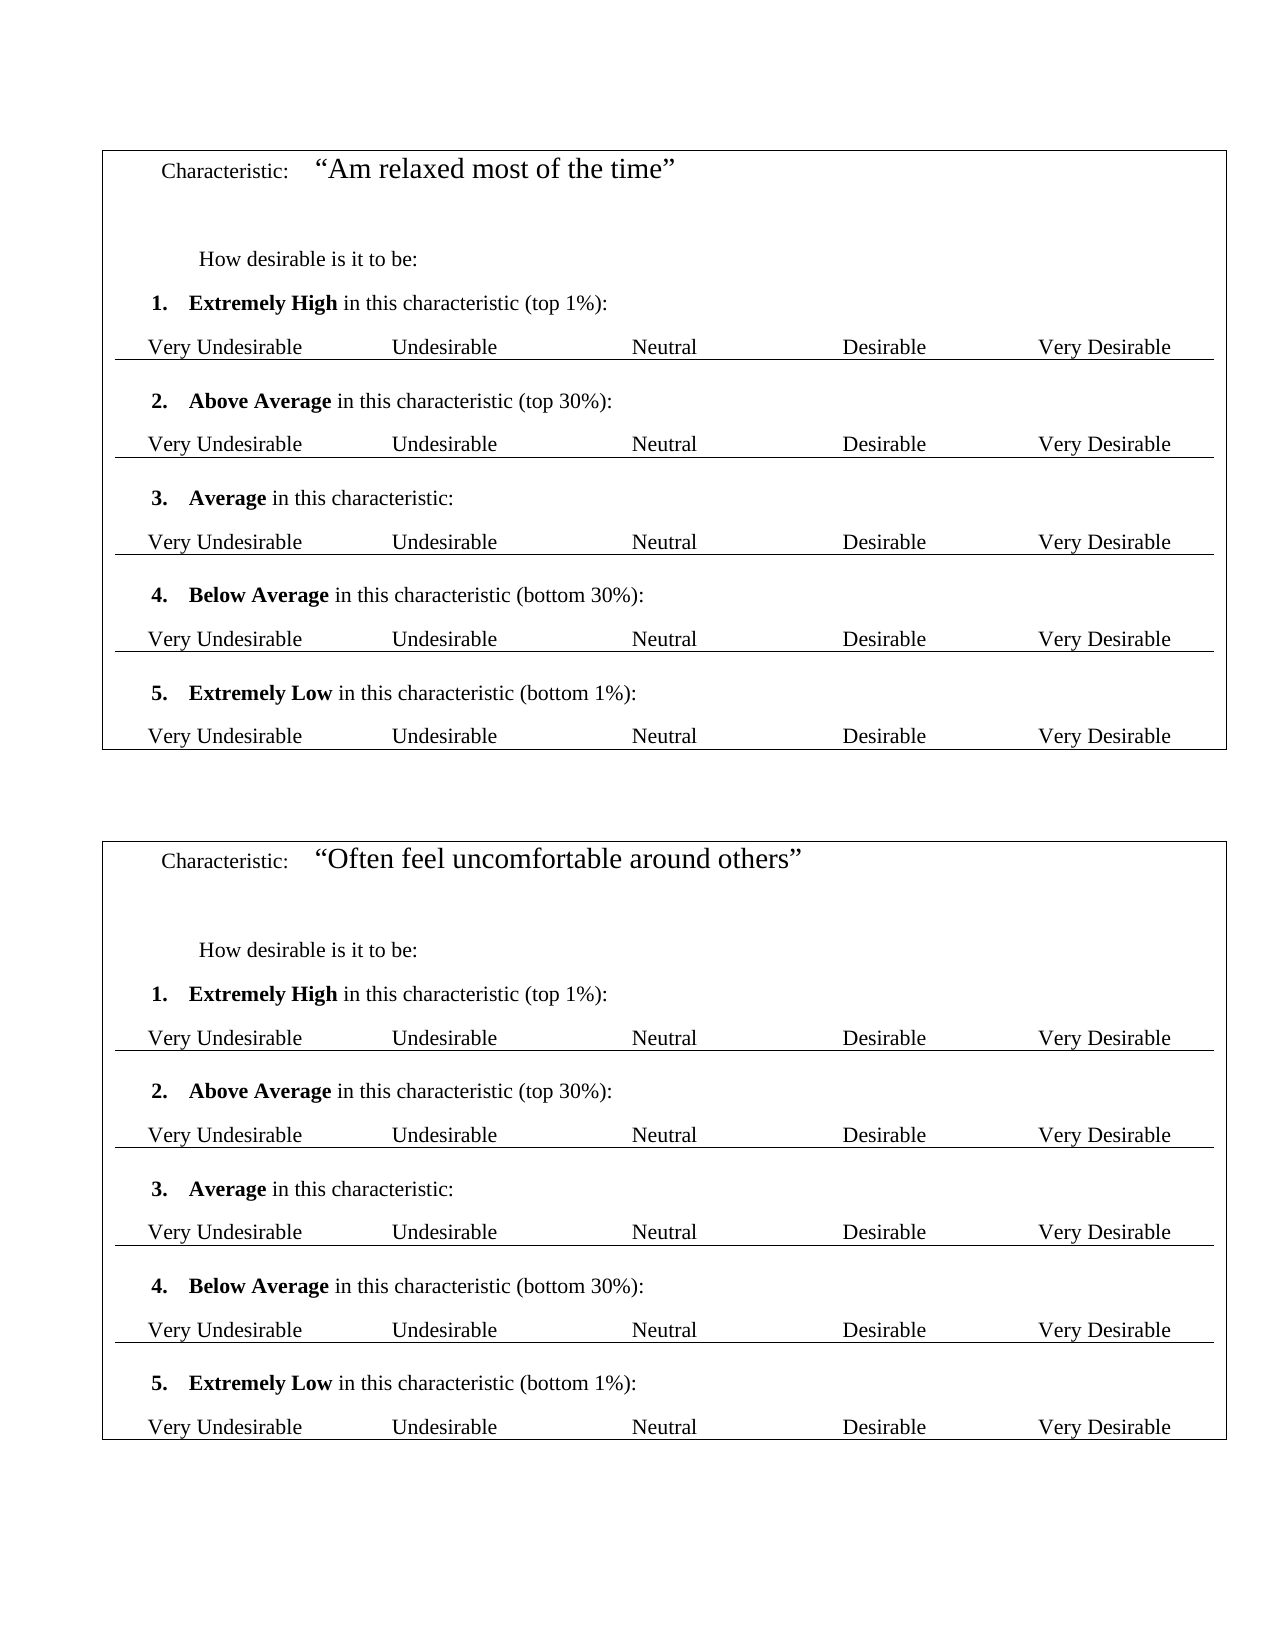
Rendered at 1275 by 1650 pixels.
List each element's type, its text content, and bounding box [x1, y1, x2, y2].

table_header Characteristic: “Am relaxed most of the time” How desirable is it to be: Extremely High in this characteristic (top 1%): Above Average in this characteristic (top 30%): Average in this characteristic: Below Average in this characteristic (bottom 30%): Extremely Low in this characteristic (bottom 1%): [103, 151, 1226, 749]
table_header Characteristic: “Often feel uncomfortable around others” How desirable is it to be: Extremely High in this characteristic (top 1%): Above Average in this characteristic (top 30%): Average in this characteristic: Below Average in this characteristic (bottom 30%): Extremely Low in this characteristic (bottom 1%): [103, 842, 1226, 1439]
